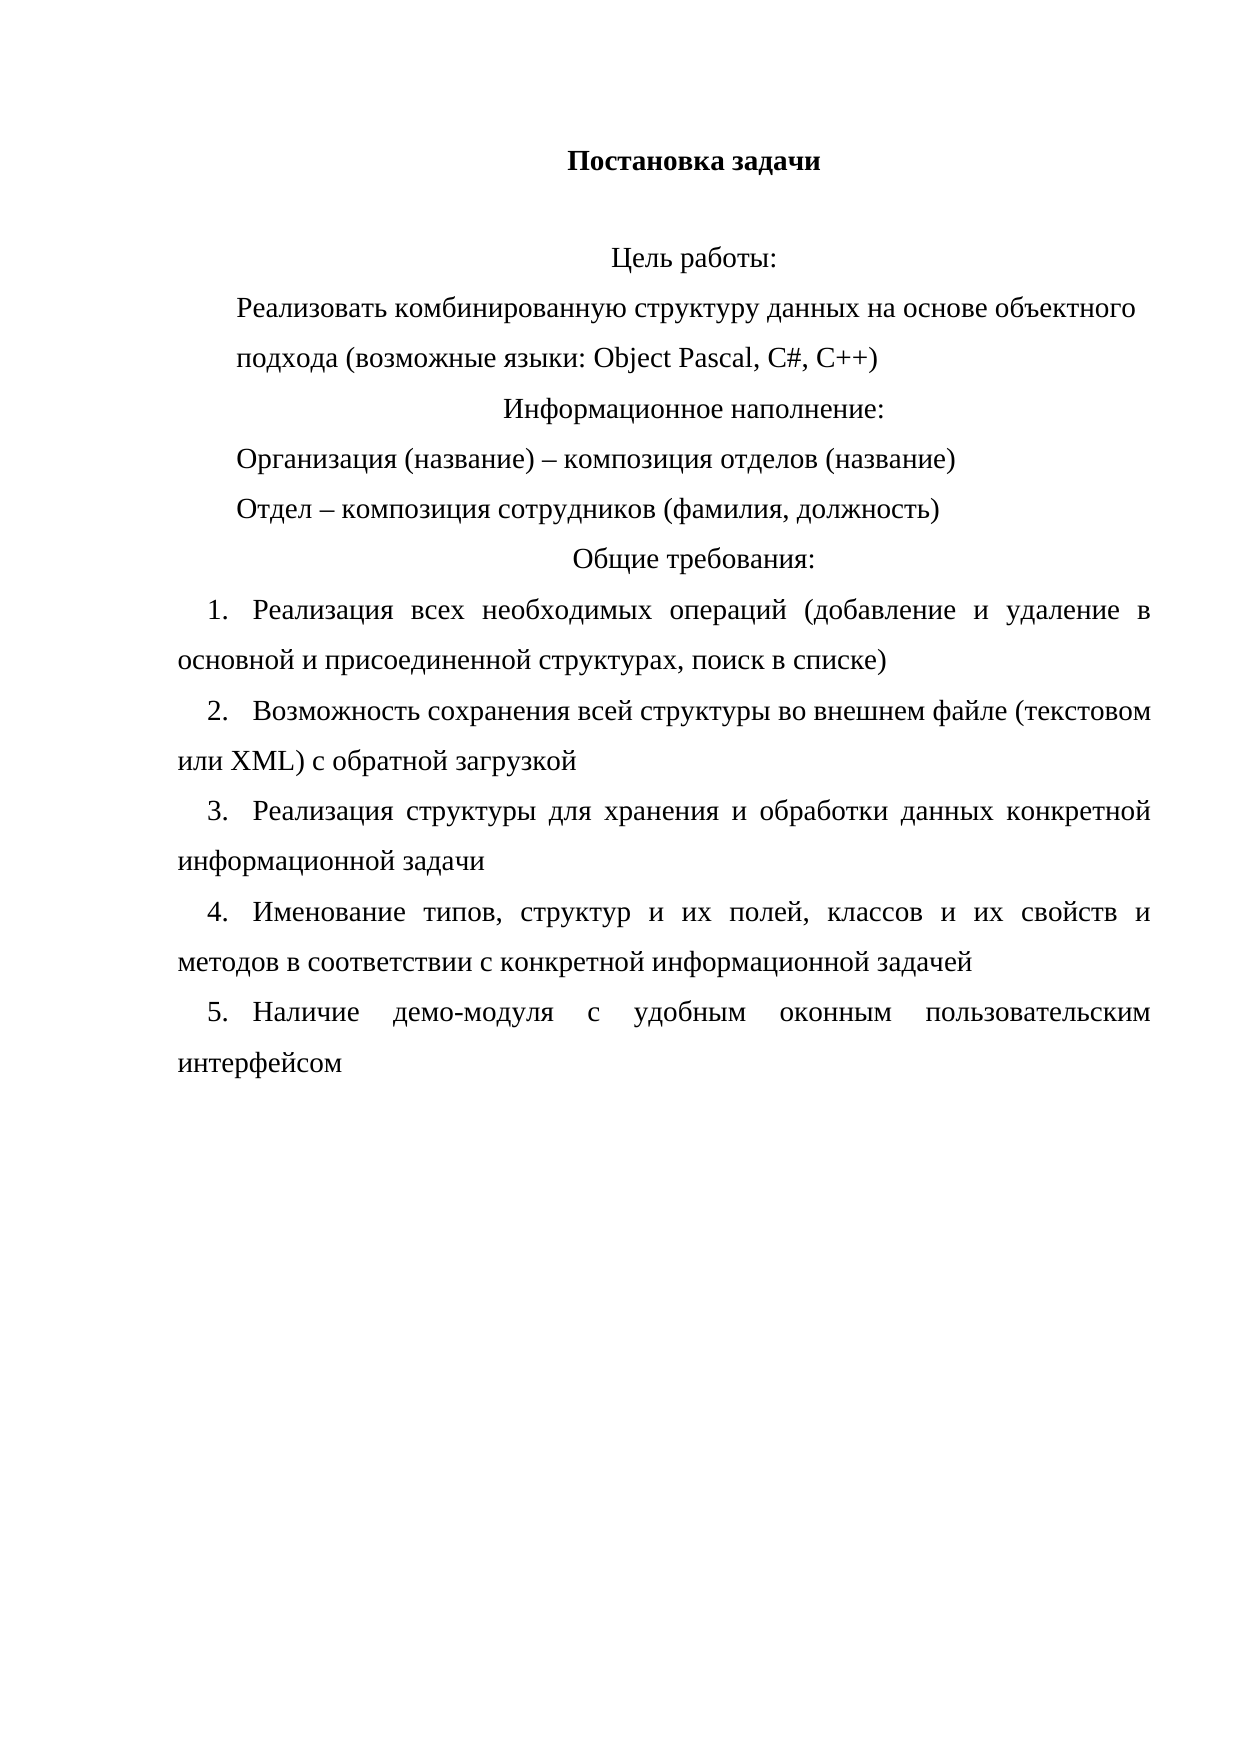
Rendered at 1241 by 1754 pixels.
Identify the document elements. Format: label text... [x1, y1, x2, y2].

text Цель работы: [177, 240, 1152, 273]
list Реализация всех необходимых операций (добавление и удаление в основной и присоединенной структурах, поиск в списке) [177, 592, 1152, 676]
subtitle Постановка задачи [177, 143, 1152, 177]
list Возможность сохранения всей структуры во внешнем файле (текстовом или XML) с обратной загрузкой [177, 693, 1152, 776]
text подхода (возможные языки: Object Pascal, C#, С++) [177, 340, 1152, 374]
text Реализовать комбинированную структуру данных на основе объектного [177, 290, 1152, 324]
list Именование типов, структур и их полей, классов и их свойств и методов в соответствии с конкретной информационной задачей [177, 894, 1152, 978]
text Общие требования: [177, 542, 1152, 575]
text Отдел – композиция сотрудников (фамилия, должность) [177, 491, 1152, 525]
text Организация (название) – композиция отделов (название) [177, 441, 1152, 474]
text Информационное наполнение: [177, 391, 1152, 424]
list Реализация структуры для хранения и обработки данных конкретной информационной задачи [177, 793, 1152, 877]
list Наличие демо-модуля с удобным оконным пользовательским интерфейсом [177, 994, 1152, 1078]
